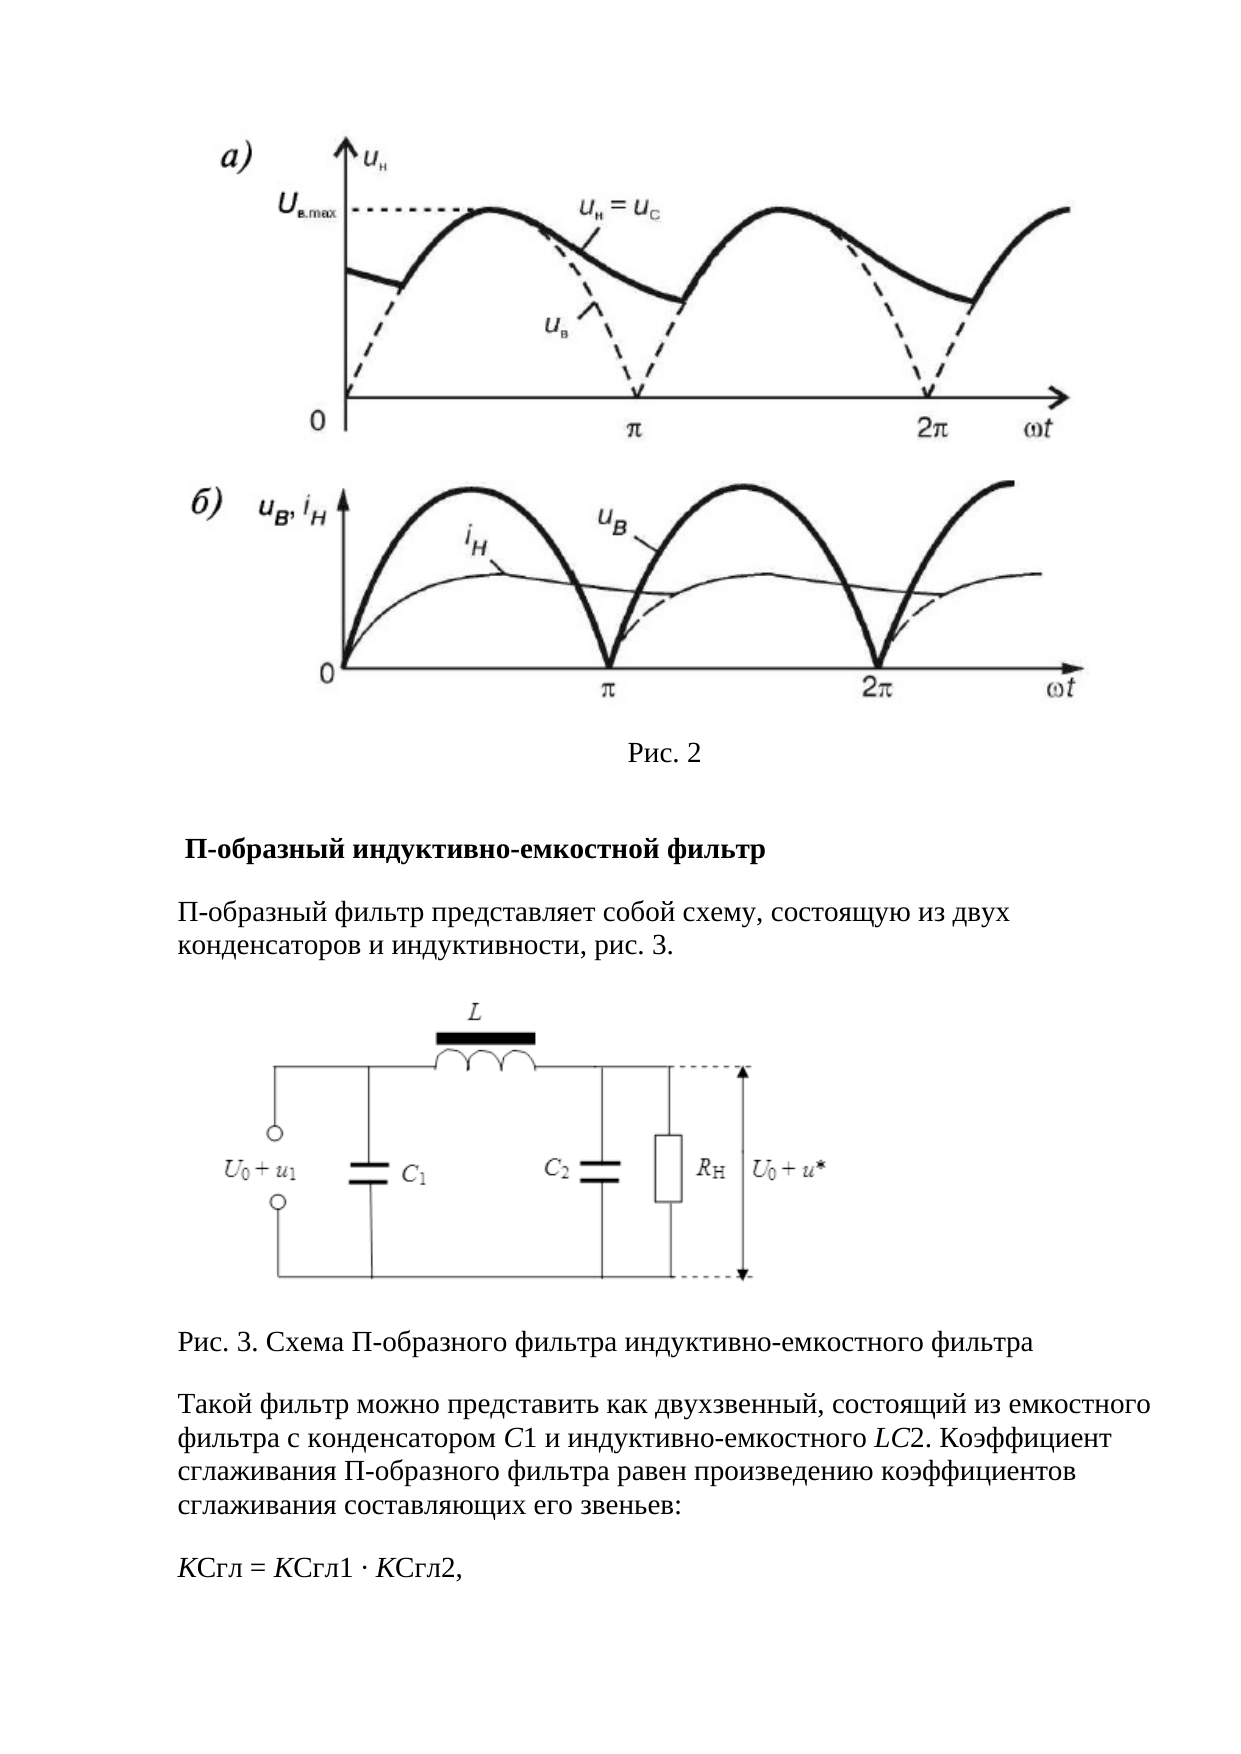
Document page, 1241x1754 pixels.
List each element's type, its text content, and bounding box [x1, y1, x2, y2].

text Рис. 3. Схема П-образного фильтра индуктивно-емкостного фильтра [177, 1324, 1152, 1357]
text Такой фильтр можно представить как двухзвенный, состоящий из емкостного фильтра с конденсатором С1 и индуктивно-емкостного LC2. Коэффициент сглаживания П-образного фильтра равен произведению коэффициентов сглаживания составляющих его звеньев: [177, 1386, 1152, 1521]
text Рис. 2 [177, 735, 1152, 768]
text П-образный индуктивно-емкостной фильтр [177, 831, 1152, 864]
picture [177, 990, 890, 1295]
text KСгл = KСгл1 ∙ KСгл2, [177, 1550, 1152, 1583]
text П-образный фильтр представляет собой схему, состоящую из двух конденсаторов и индуктивности, рис. 3. [177, 894, 1152, 961]
